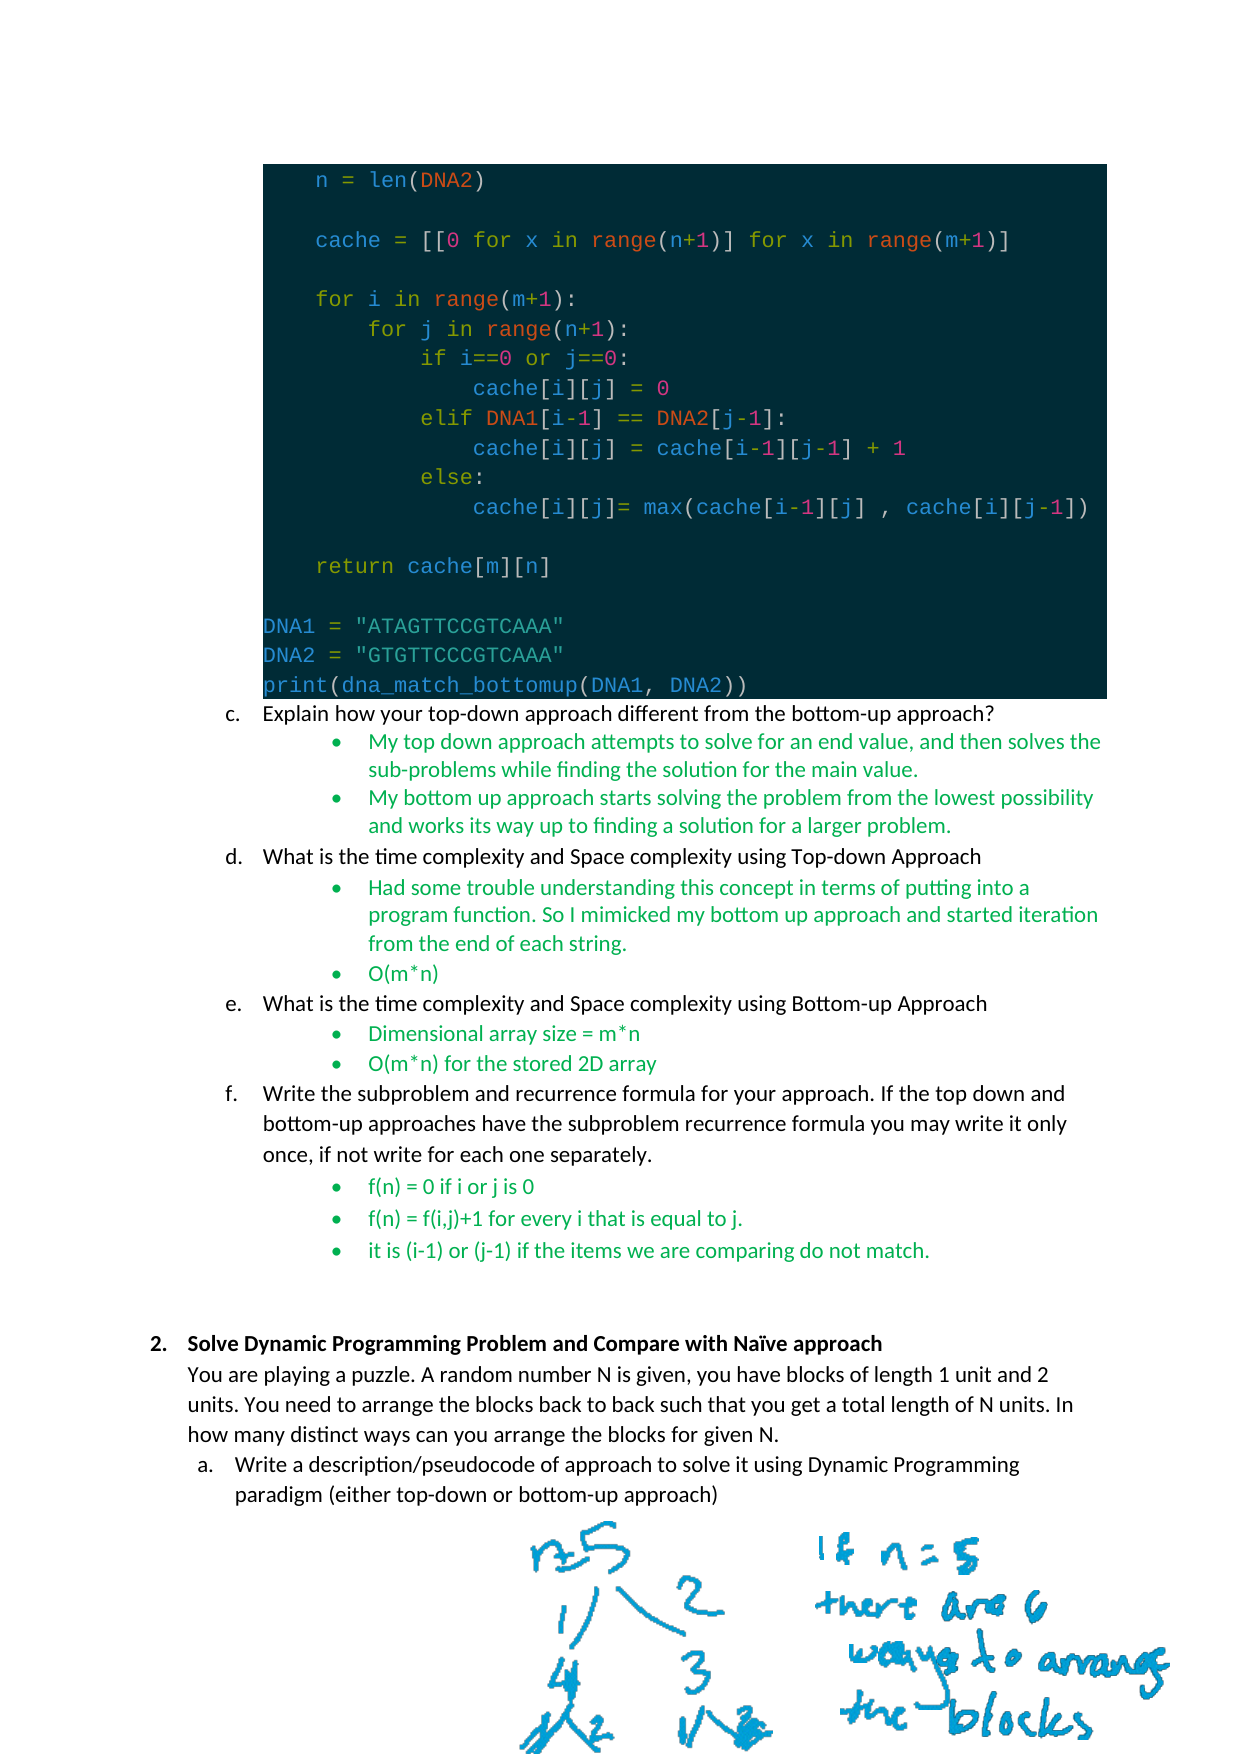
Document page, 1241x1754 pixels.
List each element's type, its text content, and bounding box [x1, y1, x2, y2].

list O(m*n) for the stored 2D array [331, 1049, 1107, 1077]
text cache = [[0 for x in range(n+1)] for x in range(m+1)] [263, 224, 1107, 254]
text return cache[m][n] [263, 551, 1107, 580]
text cache[i][j]= max(cache[i-1][j] , cache[i][j-1]) [263, 491, 1107, 521]
text DNA2 = "GTGTTCCCGTCAAA" [263, 639, 1107, 669]
text You are playing a puzzle. A random number N is given, you have blocks of length 1 unit and 2 units. You need to arrange the blocks back to back such that you get a total length of N units. In how many distinct ways can you arrange the blocks for given N. [187, 1360, 1077, 1448]
picture [881, 1537, 970, 1575]
picture [848, 1554, 854, 1565]
list f(n) = f(i,j)+1 for every i that is equal to j. [331, 1204, 1068, 1232]
list My bottom up approach starts solving the problem from the lowest possibility and works its way up to finding a solution for a larger problem. [331, 783, 1107, 839]
list it is (i-1) or (j-1) if the items we are comparing do not match. [331, 1237, 1068, 1265]
list My top down approach attempts to solve for an end value, and then solves the sub-problems while finding the solution for the main value. [331, 727, 1107, 783]
text if i==0 or j==0: [263, 343, 1107, 372]
picture [836, 1560, 844, 1565]
list Write the subproblem and recurrence formula for your approach. If the top down and bottom-up approaches have the subproblem recurrence formula you may write it only once, if not write for each one separately. [225, 1079, 1068, 1168]
picture [836, 1532, 843, 1553]
list What is the time complexity and Space complexity using Top-down Approach [225, 842, 1107, 870]
picture [503, 1521, 773, 1754]
picture [964, 1542, 979, 1575]
subtitle Solve Dynamic Programming Problem and Compare with Naïve approach [150, 1329, 1107, 1358]
picture [844, 1532, 854, 1550]
picture [815, 1590, 1170, 1740]
text DNA1 = "ATAGTTCCGTCAAA" [263, 610, 1107, 639]
list Explain how your top-down approach different from the bottom-up approach? [225, 699, 1107, 727]
picture [815, 1591, 825, 1604]
text else: [263, 461, 1107, 491]
text for j in range(n+1): [263, 313, 1107, 343]
text elif DNA1[i-1] == DNA2[j-1]: [263, 402, 1107, 432]
list Had some trouble understanding this concept in terms of putting into a program function. So I mimicked my bottom up approach and started iteration from the end of each string. [331, 873, 1107, 957]
list Dimensional array size = m*n [331, 1019, 1107, 1047]
list What is the time complexity and Space complexity using Bottom-up Approach [225, 989, 1107, 1017]
text cache[i][j] = 0 [263, 372, 1107, 402]
text print(dna_match_bottomup(DNA1, DNA2)) [263, 669, 1107, 699]
text for i in range(m+1): [263, 283, 1107, 313]
text cache[i][j] = cache[i-1][j-1] + 1 [263, 432, 1107, 461]
list f(n) = 0 if i or j is 0 [331, 1172, 1068, 1200]
text n = len(DNA2) [263, 164, 1107, 194]
list O(m*n) [331, 959, 1107, 987]
list Write a description/pseudocode of approach to solve it using Dynamic Programming paradigm (either top-down or bottom-up approach) [197, 1450, 1022, 1508]
